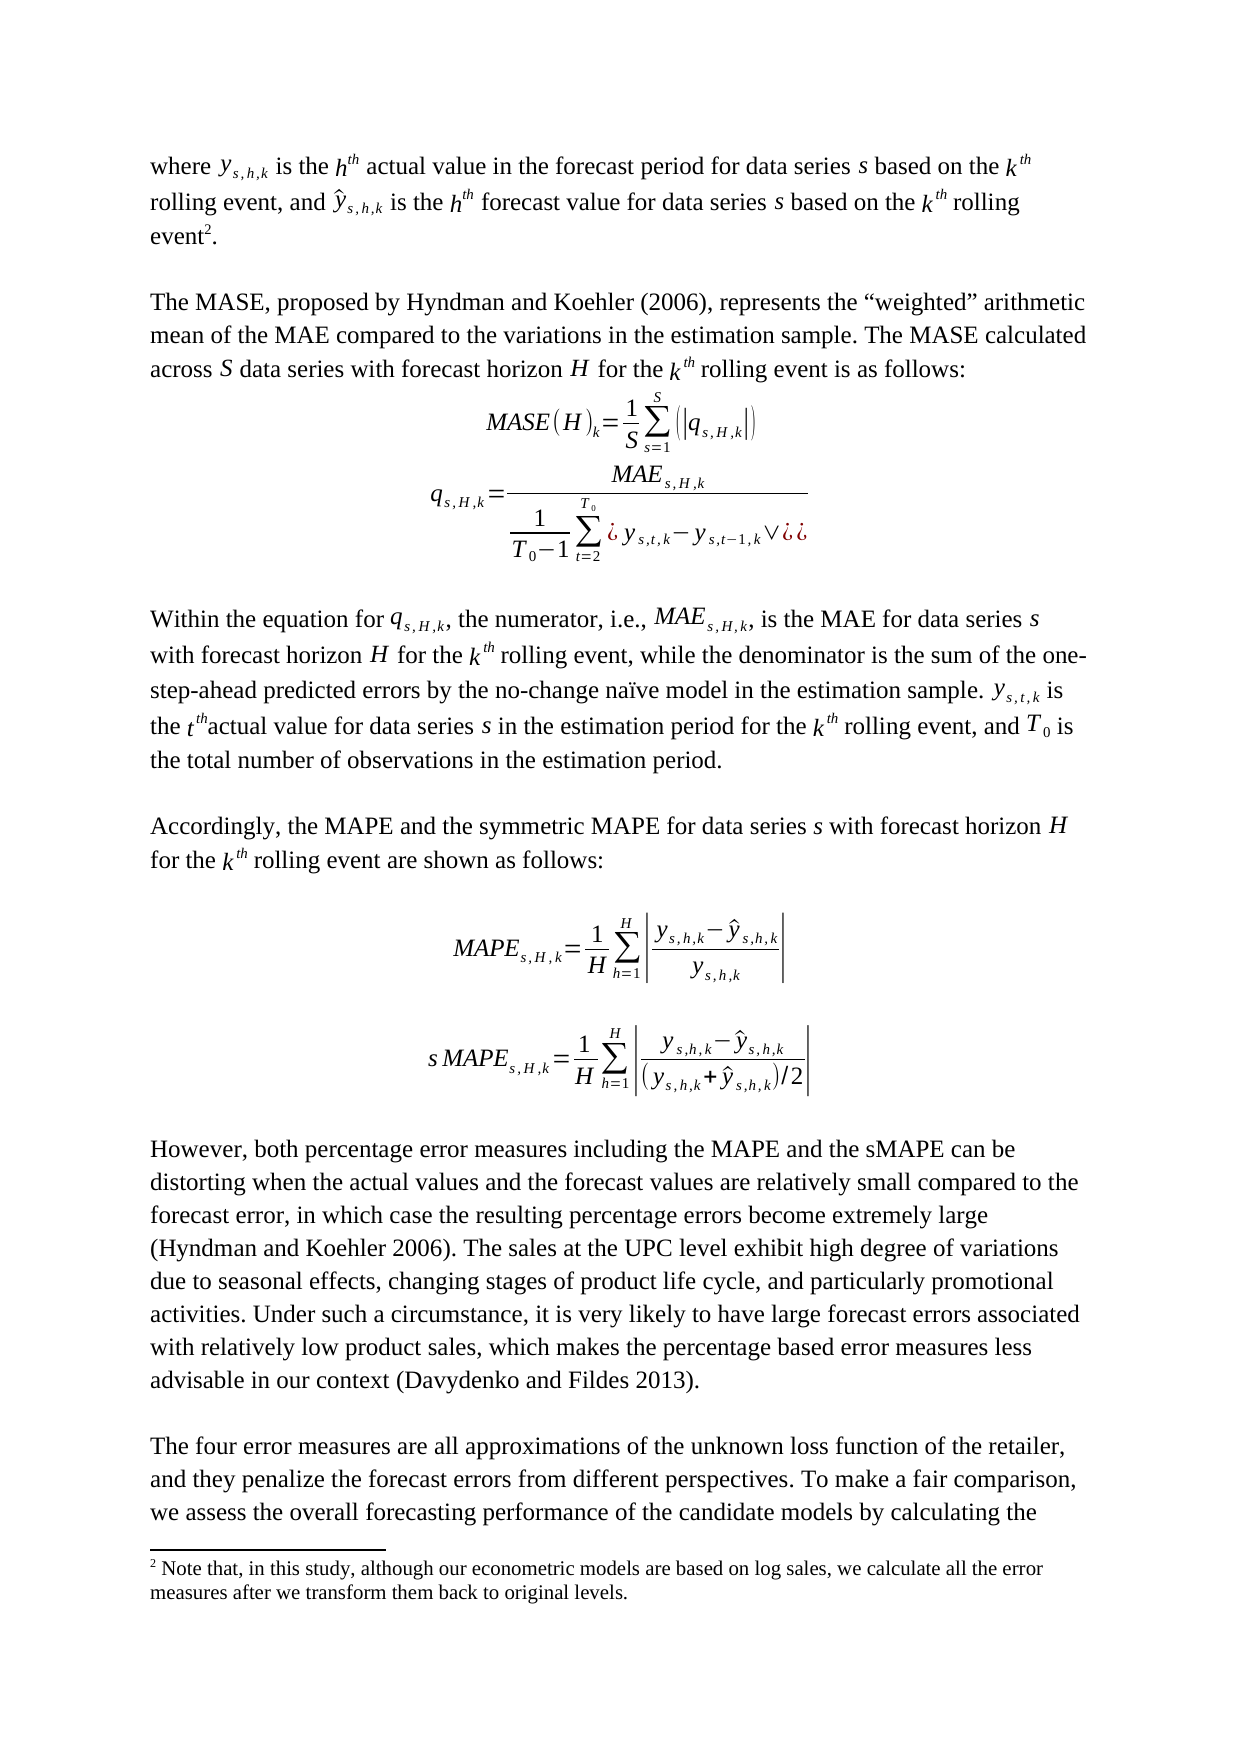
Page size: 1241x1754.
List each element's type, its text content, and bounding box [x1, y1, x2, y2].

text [150, 1431, 1090, 1526]
list Within the equation for , the numerator, i.e., , is the MAE for data series with forecast horizon for the rolling event, while the denominator is the sum of the one-step-ahead predicted errors by the no-change naïve model in the estimation sample. is the actual value for data series in the estimation period for the rolling event, and is the total number of observations in the estimation period. [150, 603, 1090, 774]
text where is the actual value in the forecast period for data series based on the rolling event, and is the forecast value for data series based on the rolling event. [150, 150, 1090, 250]
text The MASE, proposed by Hyndman and Koehler (2006), represents the “weighted” arithmetic mean of the MAE compared to the variations in the estimation sample. The MASE calculated across data series with forecast horizon for the rolling event is as follows: [150, 287, 1090, 384]
text Accordingly, the MAPE and the symmetric MAPE for data series s with forecast horizon for the rolling event are shown as follows: [150, 811, 1090, 875]
text However, both percentage error measures including the MAPE and the sMAPE can be distorting when the actual values and the forecast values are relatively small compared to the forecast error, in which case the resulting percentage errors become extremely large (Hyndman and Koehler 2006). The sales at the UPC level exhibit high degree of variations due to seasonal effects, changing stages of product life cycle, and particularly promotional activities. Under such a circumstance, it is very likely to have large forecast errors associated with relatively low product sales, which makes the percentage based error measures less advisable in our context (Davydenko and Fildes 2013). [150, 1134, 1090, 1394]
